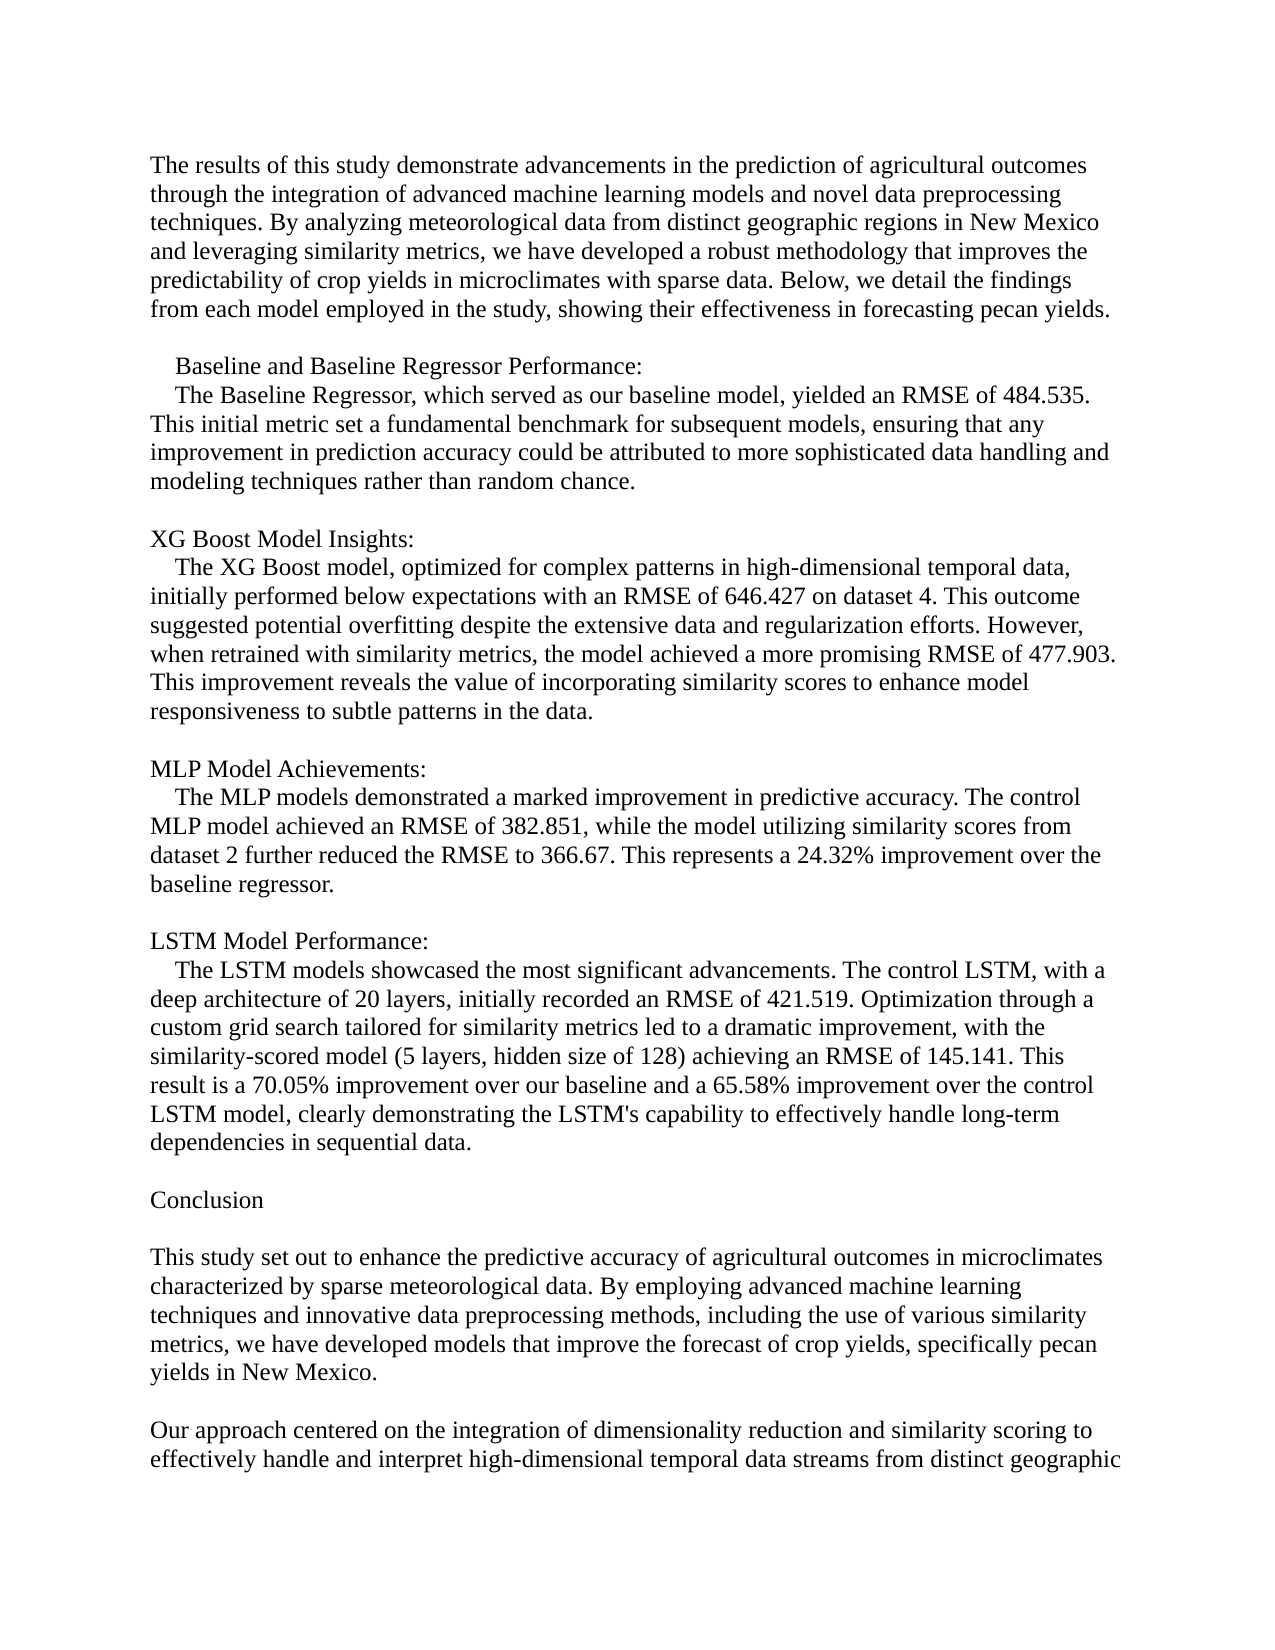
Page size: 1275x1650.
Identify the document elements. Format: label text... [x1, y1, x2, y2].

text The XG Boost model, optimized for complex patterns in high-dimensional temporal data, initially performed below expectations with an RMSE of 646.427 on dataset 4. This outcome suggested potential overfitting despite the extensive data and regularization efforts. However, when retrained with similarity metrics, the model achieved a more promising RMSE of 477.903. This improvement reveals the value of incorporating similarity scores to enhance model responsiveness to subtle patterns in the data. [150, 552, 1125, 725]
text MLP Model Achievements: [150, 754, 1125, 782]
text The LSTM models showcased the most significant advancements. The control LSTM, with a deep architecture of 20 layers, initially recorded an RMSE of 421.519. Optimization through a custom grid search tailored for similarity metrics led to a dramatic improvement, with the similarity-scored model (5 layers, hidden size of 128) achieving an RMSE of 145.141. This result is a 70.05% improvement over our baseline and a 65.58% improvement over the control LSTM model, clearly demonstrating the LSTM's capability to effectively handle long-term dependencies in sequential data. [150, 955, 1125, 1156]
text Baseline and Baseline Regressor Performance: [150, 351, 1125, 380]
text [150, 1415, 1125, 1472]
text LSTM Model Performance: [150, 926, 1125, 955]
text The Baseline Regressor, which served as our baseline model, yielded an RMSE of 484.535. This initial metric set a fundamental benchmark for subsequent models, ensuring that any improvement in prediction accuracy could be attributed to more sophisticated data handling and modeling techniques rather than random chance. [150, 380, 1125, 495]
text Conclusion [150, 1185, 1125, 1214]
text XG Boost Model Insights: [150, 524, 1125, 552]
text The results of this study demonstrate advancements in the prediction of agricultural outcomes through the integration of advanced machine learning models and novel data preprocessing techniques. By analyzing meteorological data from distinct geographic regions in New Mexico and leveraging similarity metrics, we have developed a robust methodology that improves the predictability of crop yields in microclimates with sparse data. Below, we detail the findings from each model employed in the study, showing their effectiveness in forecasting pecan yields. [150, 150, 1125, 322]
text The MLP models demonstrated a marked improvement in predictive accuracy. The control MLP model achieved an RMSE of 382.851, while the model utilizing similarity scores from dataset 2 further reduced the RMSE to 366.67. This represents a 24.32% improvement over the baseline regressor. [150, 782, 1125, 897]
text This study set out to enhance the predictive accuracy of agricultural outcomes in microclimates characterized by sparse meteorological data. By employing advanced machine learning techniques and innovative data preprocessing methods, including the use of various similarity metrics, we have developed models that improve the forecast of crop yields, specifically pecan yields in New Mexico. [150, 1242, 1125, 1386]
